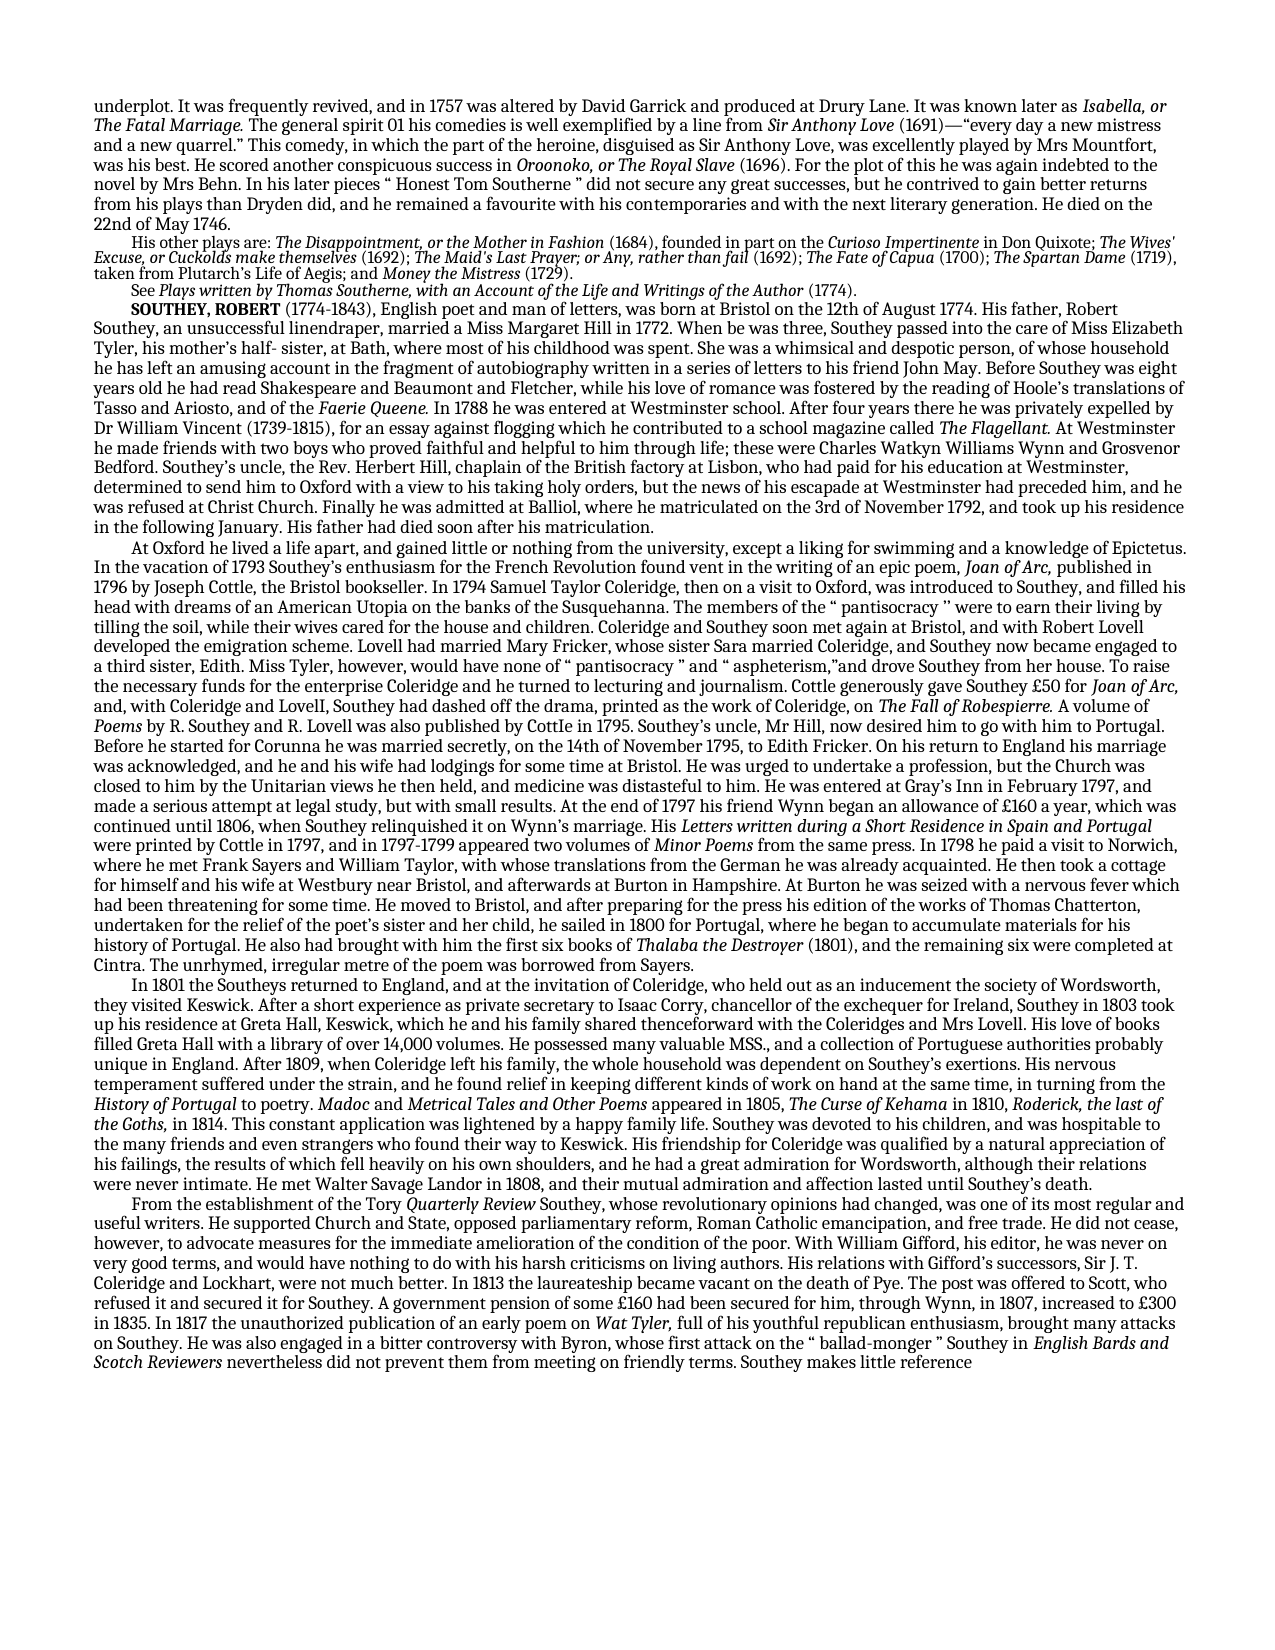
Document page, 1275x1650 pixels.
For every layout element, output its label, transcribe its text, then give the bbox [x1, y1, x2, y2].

text SOUTHEY, ROBERT (1774-1843), English poet and man of letters, was born at Bristol on the 12th of August 1774. His father, Robert Southey, an unsuccessful linendraper, married a Miss Margaret Hill in 1772. When be was three, Southey passed into the care of Miss Elizabeth Tyler, his mother’s half- sister, at Bath, where most of his childhood was spent. She was a whimsical and despotic person, of whose household he has left an amusing account in the fragment of autobiography written in a series of letters to his friend John May. Before Southey was eight years old he had read Shakespeare and Beaumont and Fletcher, while his love of romance was fostered by the reading of Hoole’s translations of Tasso and Ariosto, and of the Faerie Queene. In 1788 he was entered at Westminster school. After four years there he was privately expelled by Dr William Vincent (1739-1815), for an essay against flogging which he contributed to a school magazine called The Flagellant. At Westminster he made friends with two boys who proved faithful and helpful to him through life; these were Charles Watkyn Williams Wynn and Grosvenor Bedford. Southey’s uncle, the Rev. Herbert Hill, chaplain of the British factory at Lisbon, who had paid for his education at Westminster, determined to send him to Oxford with a view to his taking holy orders, but the news of his escapade at Westminster had preceded him, and he was refused at Christ Church. Finally he was admitted at Balliol, where he matriculated on the 3rd of November 1792, and took up his residence in the following January. His father had died soon after his matriculation. [94, 300, 1188, 538]
text See Plays written by Thomas Southerne, with an Account of the Life and Writings of the Author (1774). [94, 284, 549, 300]
text His other plays are: The Disappointment, or the Mother in Fashion (1684), founded in part on the Curioso Impertinente in Don Quixote; The Wives' Excuse, or Cuckolds make themselves (1692); The Maid's Last Prayer; or Any, rather than fail (1692); The Fate of Capua (1700); The Spartan Dame (1719), taken from Plutarch’s Life of Aegis; and Money the Mistress (1729). [94, 235, 1188, 284]
text In 1801 the Southeys returned to England, and at the invitation of Coleridge, who held out as an inducement the society of Wordsworth, they visited Keswick. After a short experience as private secretary to Isaac Corry, chancellor of the exchequer for Ireland, Southey in 1803 took up his residence at Greta Hall, Keswick, which he and his family shared thenceforward with the Coleridges and Mrs Lovell. His love of books filled Greta Hall with a library of over 14,000 volumes. He possessed many valuable MSS., and a collection of Portuguese authorities probably unique in England. After 1809, when Coleridge left his family, the whole household was dependent on Southey’s exertions. His nervous temperament suffered under the strain, and he found relief in keeping different kinds of work on hand at the same time, in turning from the History of Portugal to poetry. Madoc and Metrical Tales and Other Poems appeared in 1805, The Curse of Kehama in 1810, Roderick, the last of the Goths, in 1814. This constant application was lightened by a happy family life. Southey was devoted to his children, and was hospitable to the many friends and even strangers who found their way to Keswick. His friendship for Coleridge was qualified by a natural appreciation of his failings, the results of which fell heavily on his own shoulders, and he had a great admiration for Wordsworth, although their relations were never intimate. He met Walter Savage Landor in 1808, and their mutual admiration and affection lasted until Southey’s death. [94, 976, 1188, 1195]
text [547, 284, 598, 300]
text From the establishment of the Tory Quarterly Review Southey, whose revolutionary opinions had changed, was one of its most regular and useful writers. He supported Church and State, opposed parliamentary reform, Roman Catholic emancipation, and free trade. He did not cease, however, to advocate measures for the immediate amelioration of the condition of the poor. With William Gifford, his editor, he was never on very good terms, and would have nothing to do with his harsh criticisms on living authors. His relations with Gifford’s successors, Sir J. T. Coleridge and Lockhart, were not much better. In 1813 the laureateship became vacant on the death of Pye. The post was offered to Scott, who refused it and secured it for Southey. A government pension of some £160 had been secured for him, through Wynn, in 1807, increased to £300 in 1835. In 1817 the unauthorized publication of an early poem on Wat Tyler, full of his youthful republican enthusiasm, brought many attacks on Southey. He was also engaged in a bitter controversy with Byron, whose first attack on the “ ballad-monger ” Southey in English Bards and Scotch Reviewers nevertheless did not prevent them from meeting on friendly terms. Southey makes little reference [94, 1195, 1188, 1374]
text underplot. It was frequently revived, and in 1757 was altered by David Garrick and produced at Drury Lane. It was known later as Isabella, or The Fatal Marriage. The general spirit 01 his comedies is well exemplified by a line from Sir Anthony Love (1691)—“every day a new mistress and a new quarrel.” This comedy, in which the part of the heroine, disguised as Sir Anthony Love, was excellently played by Mrs Mountfort, was his best. He scored another conspicuous success in Oroonoko, or The Royal Slave (1696). For the plot of this he was again indebted to the novel by Mrs Behn. In his later pieces “ Honest Tom Southerne ” did not secure any great successes, but he contrived to gain better returns from his plays than Dryden did, and he remained a favourite with his contemporaries and with the next literary generation. He died on the 22nd of May 1746. [94, 96, 1188, 235]
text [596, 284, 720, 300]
text See Plays written by Thomas Southerne, with an Account of the Life and Writings of the Author (1774). [718, 284, 1188, 300]
text At Oxford he lived a life apart, and gained little or nothing from the university, except a liking for swimming and a knowledge of Epictetus. In the vacation of 1793 Southey’s enthusiasm for the French Revolution found vent in the writing of an epic poem, Joan of Arc, published in 1796 by Joseph Cottle, the Bristol bookseller. In 1794 Samuel Taylor Coleridge, then on a visit to Oxford, was introduced to Southey, and filled his head with dreams of an American Utopia on the banks of the Susquehanna. The members of the “ pantisocracy ’’ were to earn their living by tilling the soil, while their wives cared for the house and children. Coleridge and Southey soon met again at Bristol, and with Robert Lovell developed the emigration scheme. Lovell had married Mary Fricker, whose sister Sara married Coleridge, and Southey now became engaged to a third sister, Edith. Miss Tyler, however, would have none of “ pantisocracy ” and “ aspheterism,”and drove Southey from her house. To raise the necessary funds for the enterprise Coleridge and he turned to lecturing and journalism. Cottle generously gave Southey £50 for Joan of Arc, and, with Coleridge and LovelI, Southey had dashed off the drama, printed as the work of Coleridge, on The Fall of Robespierre. A volume of Poems by R. Southey and R. Lovell was also published by CottIe in 1795. Southey’s uncle, Mr Hill, now desired him to go with him to Portugal. Before he started for Corunna he was married secretly, on the 14th of November 1795, to Edith Fricker. On his return to England his marriage was acknowledged, and he and his wife had lodgings for some time at Bristol. He was urged to undertake a profession, but the Church was closed to him by the Unitarian views he then held, and medicine was distasteful to him. He was entered at Gray’s Inn in February 1797, and made a serious attempt at legal study, but with small results. At the end of 1797 his friend Wynn began an allowance of £160 a year, which was continued until 1806, when Southey relinquished it on Wynn’s marriage. His Letters written during a Short Residence in Spain and Portugal were printed by Cottle in 1797, and in 1797-1799 appeared two volumes of Minor Poems from the same press. In 1798 he paid a visit to Norwich, where he met Frank Sayers and William Taylor, with whose translations from the German he was already acquainted. He then took a cottage for himself and his wife at Westbury near Bristol, and afterwards at Burton in Hampshire. At Burton he was seized with a nervous fever which had been threatening for some time. He moved to Bristol, and after preparing for the press his edition of the works of Thomas Chatterton, undertaken for the relief of the poet’s sister and her child, he sailed in 1800 for Portugal, where he began to accumulate materials for his history of Portugal. He also had brought with him the first six books of Thalaba the Destroyer (1801), and the remaining six were completed at Cintra. The unrhymed, irregular metre of the poem was borrowed from Sayers. [94, 538, 1188, 976]
